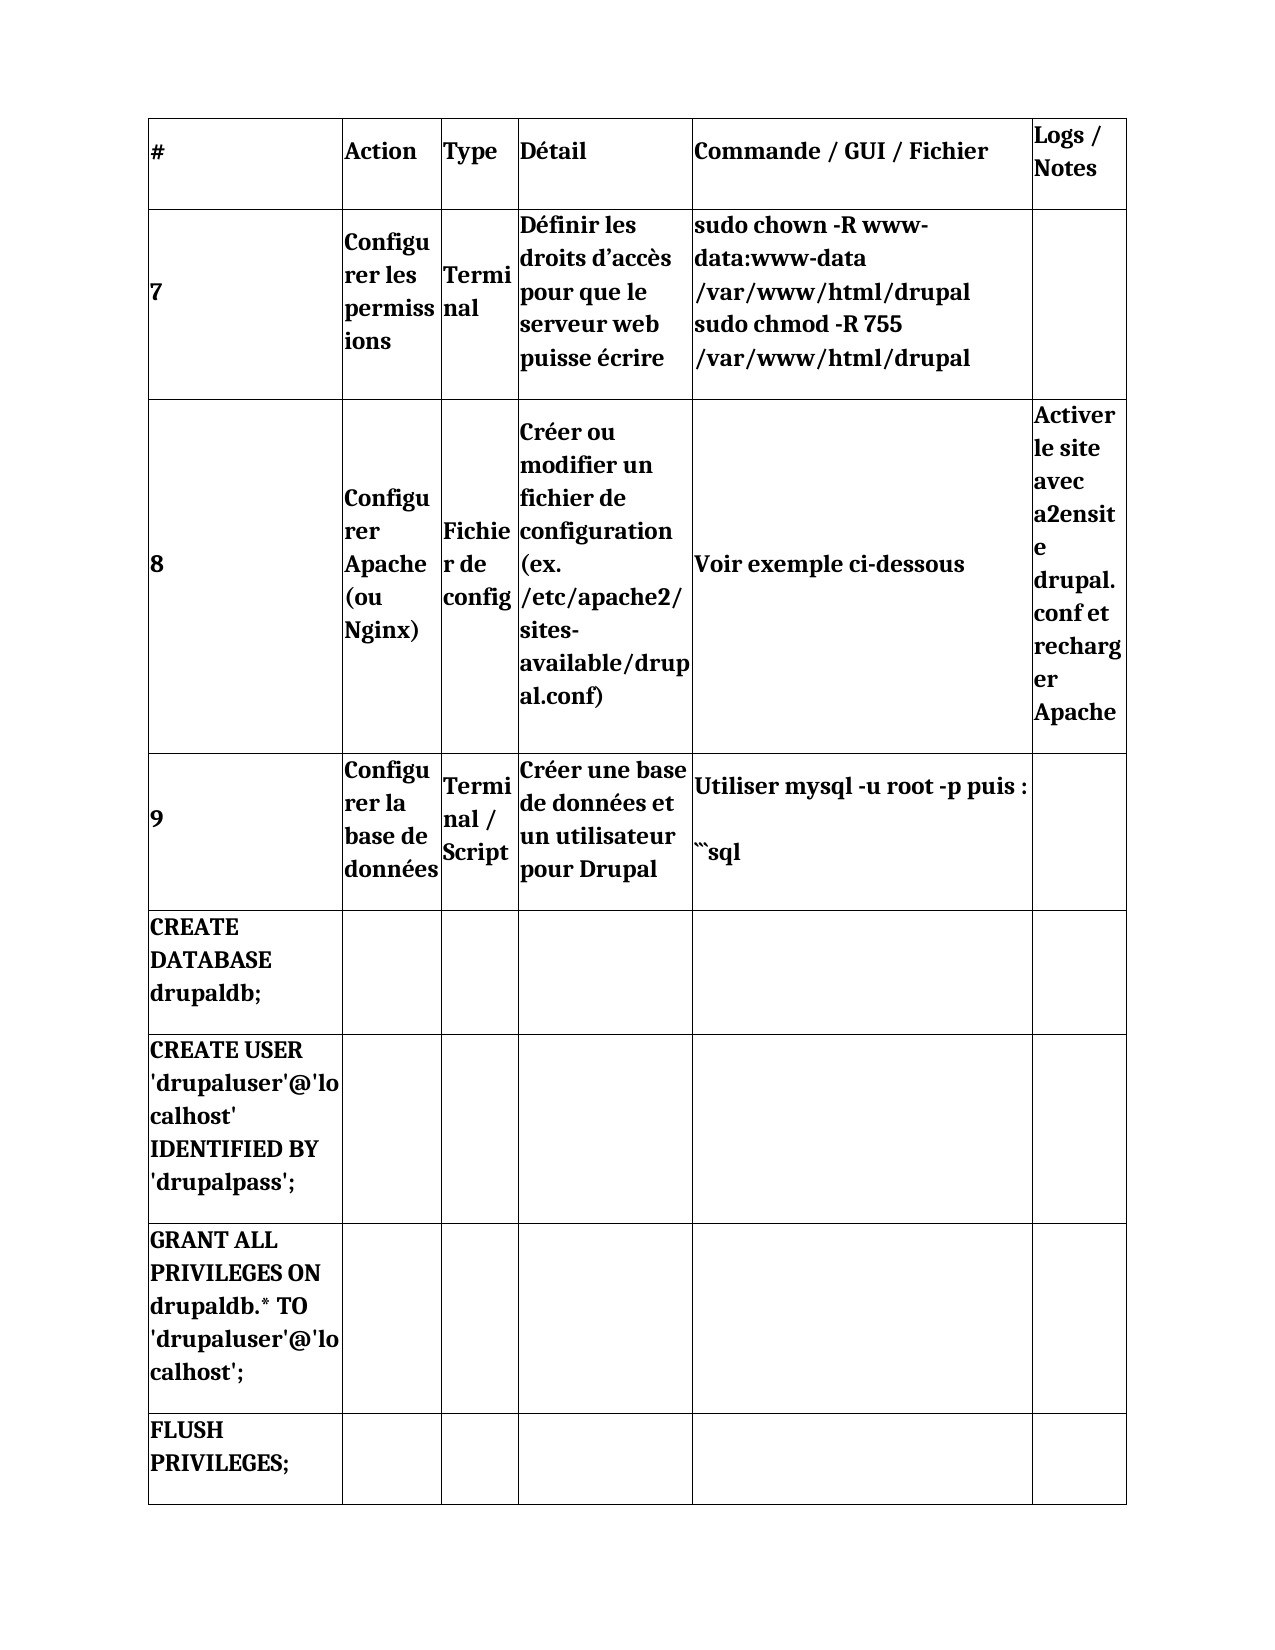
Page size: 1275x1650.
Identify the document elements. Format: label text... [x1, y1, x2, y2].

table_cell [519, 1035, 692, 1223]
table_cell Fichier de config [442, 400, 518, 753]
table_cell Voir exemple ci-dessous [693, 400, 1032, 753]
table_cell [1033, 911, 1126, 1033]
table_cell [343, 1035, 441, 1223]
table_cell [442, 1414, 518, 1503]
table_cell [442, 1035, 518, 1223]
table_cell [1033, 1414, 1126, 1503]
table_cell Terminal [442, 210, 518, 398]
table_cell FLUSH PRIVILEGES; [149, 1414, 342, 1503]
table_cell Configurer Apache (ou Nginx) [343, 400, 441, 753]
table_cell [442, 911, 518, 1033]
table_cell GRANT ALL PRIVILEGES ON drupaldb.* TO 'drupaluser'@'localhost'; [149, 1224, 342, 1413]
table_header Logs / Notes [1033, 119, 1126, 209]
table_cell Créer une base de données et un utilisateur pour Drupal [519, 754, 692, 910]
table_cell Définir les droits d’accès pour que le serveur web puisse écrire [519, 210, 692, 398]
table_cell [1033, 1035, 1126, 1223]
table_cell Créer ou modifier un fichier de configuration (ex. /etc/apache2/sites-available/drupal.conf) [519, 400, 692, 753]
table_cell [693, 1414, 1032, 1503]
table_cell [519, 1414, 692, 1503]
table_header Détail [519, 119, 692, 209]
table_cell Configurer les permissions [343, 210, 441, 398]
table_cell [693, 1224, 1032, 1413]
table_cell [343, 911, 441, 1033]
table_cell [693, 911, 1032, 1033]
table_header # [149, 119, 342, 209]
table_cell [1033, 754, 1126, 910]
table_cell 8 [149, 400, 342, 753]
table_cell CREATE DATABASE drupaldb; [149, 911, 342, 1033]
table_cell Terminal / Script [442, 754, 518, 910]
table_cell Configurer la base de données [343, 754, 441, 910]
table_cell 7 [149, 210, 342, 398]
table_cell CREATE USER 'drupaluser'@'localhost' IDENTIFIED BY 'drupalpass'; [149, 1035, 342, 1223]
table_cell [693, 1035, 1032, 1223]
table_cell [343, 1414, 441, 1503]
table_cell [519, 1224, 692, 1413]
table_cell Activer le site avec a2ensite drupal.conf et recharger Apache [1033, 400, 1126, 753]
table_cell Utiliser mysql -u root -p puis : ```sql [693, 754, 1032, 910]
table_cell [1033, 210, 1126, 398]
table_cell [519, 911, 692, 1033]
table_cell 9 [149, 754, 342, 910]
table_header Action [343, 119, 441, 209]
table_header Commande / GUI / Fichier [693, 119, 1032, 209]
table_cell [442, 1224, 518, 1413]
table_cell sudo chown -R www-data:www-data /var/www/html/drupal sudo chmod -R 755 /var/www/html/drupal [693, 210, 1032, 398]
table_cell [343, 1224, 441, 1413]
table_header Type [442, 119, 518, 209]
table_cell [1033, 1224, 1126, 1413]
